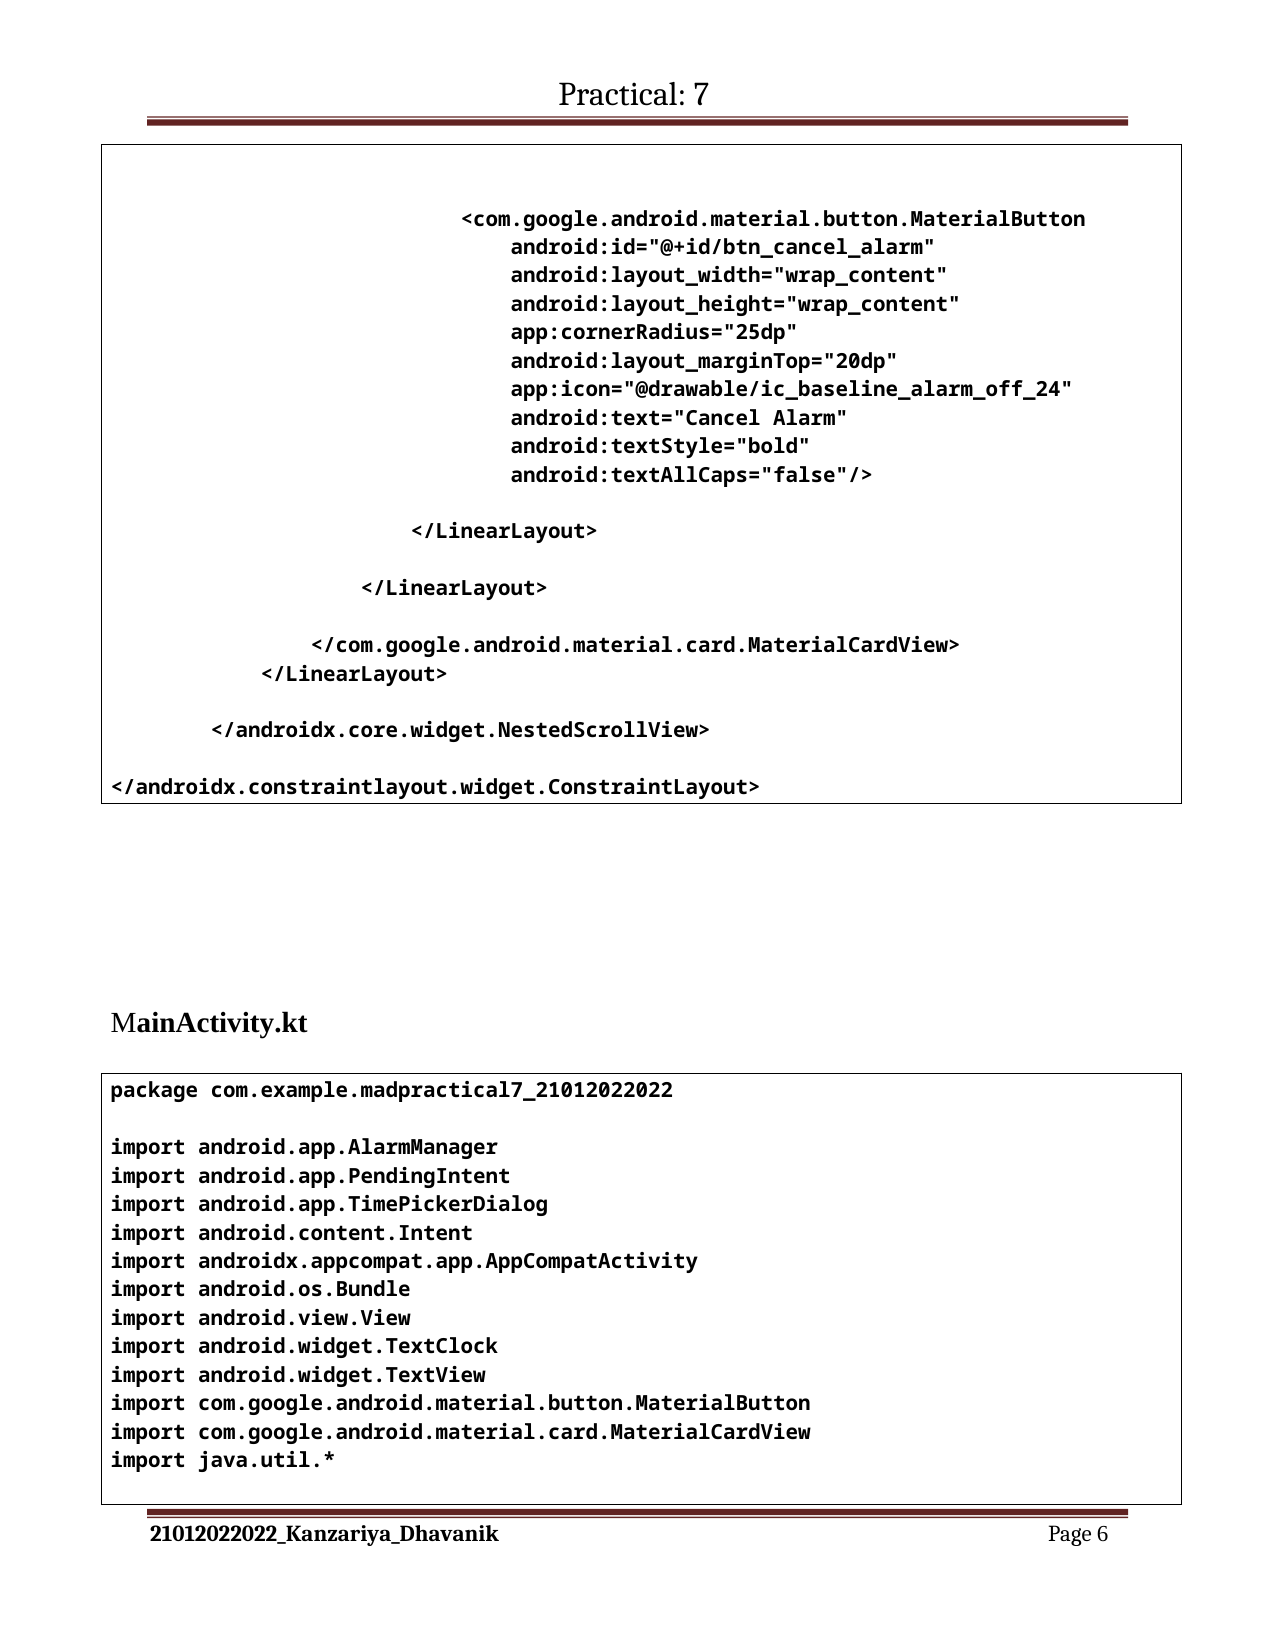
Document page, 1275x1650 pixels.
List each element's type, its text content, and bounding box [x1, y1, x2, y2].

text <com.google.android.material.button.MaterialButton android:id="@+id/btn_cancel_alarm" android:layout_width="wrap_content" android:layout_height="wrap_content" app:cornerRadius="25dp" android:layout_marginTop="20dp" app:icon="@drawable/ic_baseline_alarm_off_24" android:text="Cancel Alarm" android:textStyle="bold" android:textAllCaps="false"/> </LinearLayout> </LinearLayout> </com.google.android.material.card.MaterialCardView> </LinearLayout> </androidx.core.widget.NestedScrollView> </androidx.constraintlayout.widget.ConstraintLayout> [102, 172, 1181, 803]
text MainActivity.kt [110, 1005, 1173, 1039]
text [102, 1074, 1181, 1504]
